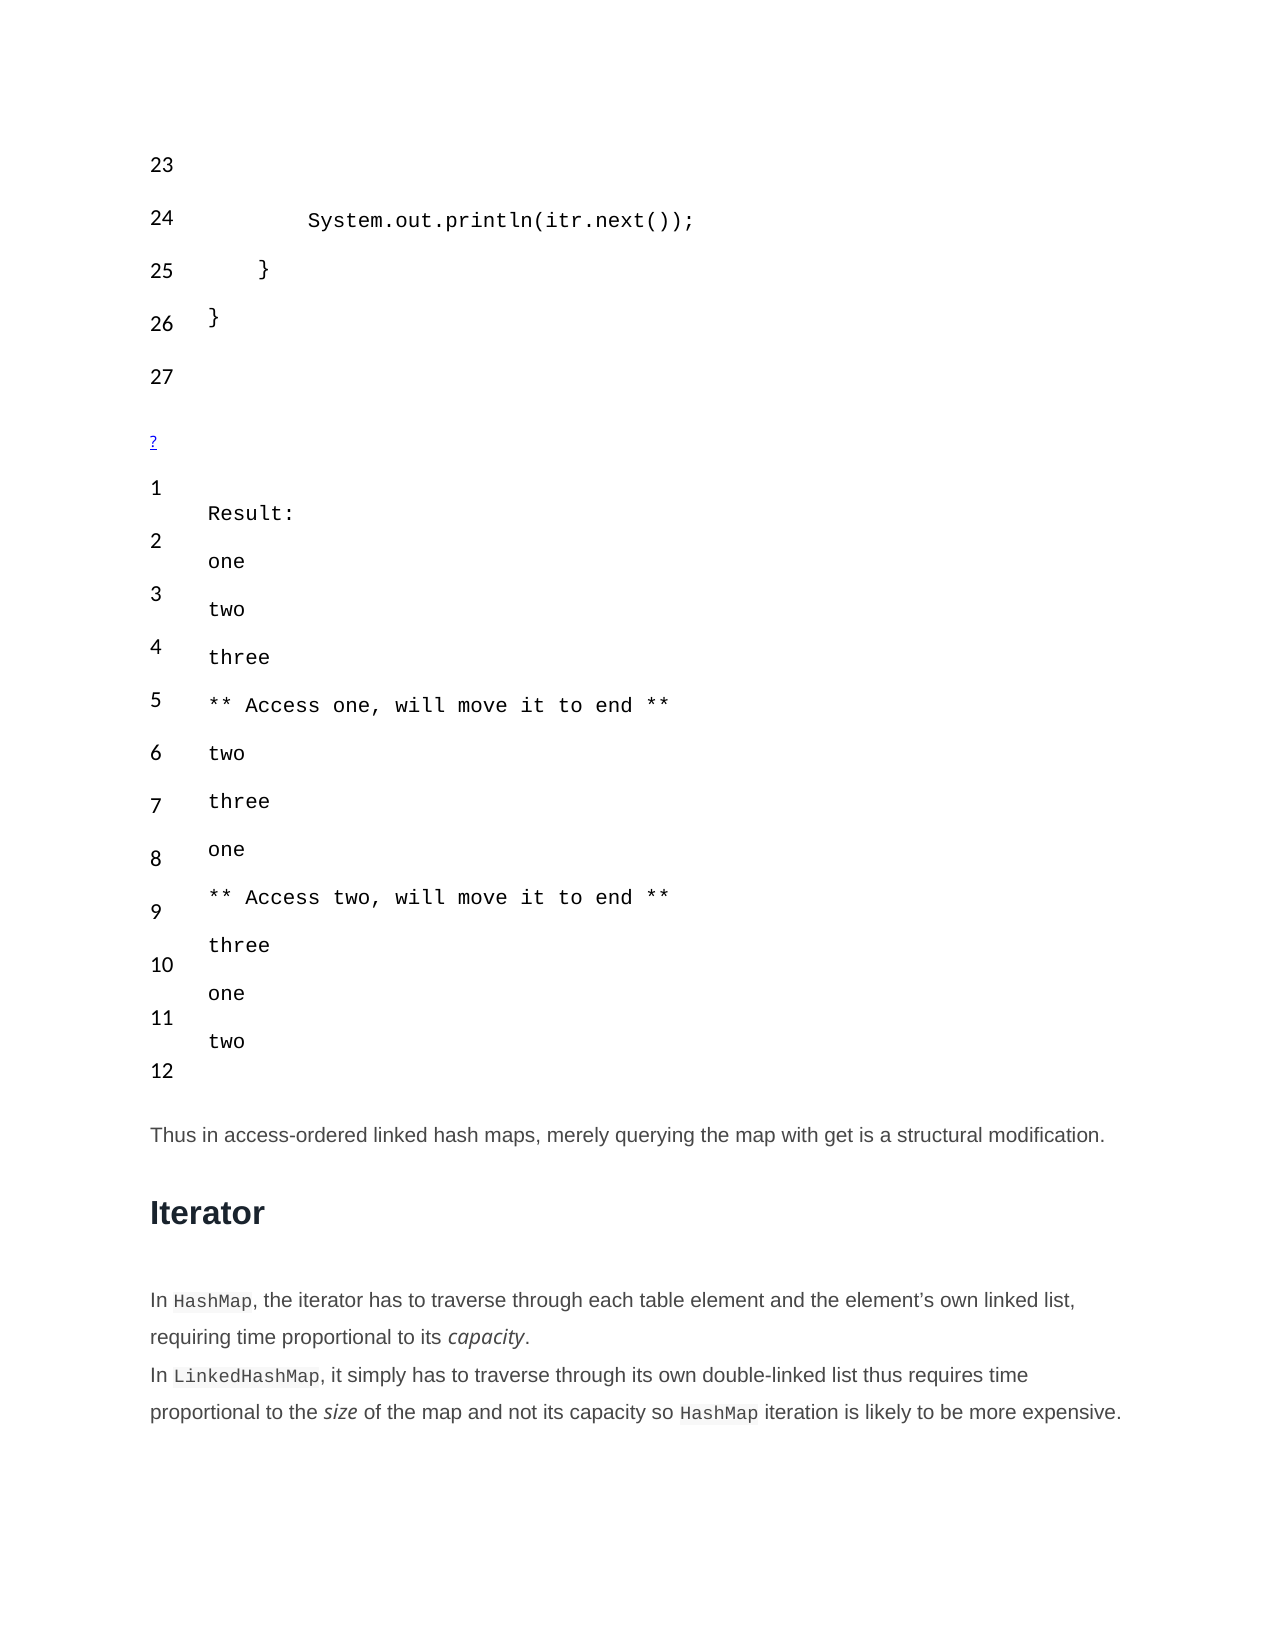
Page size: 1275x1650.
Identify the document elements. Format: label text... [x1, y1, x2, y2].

table_header 1 2 3 4 5 6 7 8 9 10 11 12 [150, 473, 208, 1109]
table_header Result: one two three ** Access one, will move it to end ** two three one ** Access two, will move it to end ** three one two [208, 473, 1247, 1109]
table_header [150, 150, 208, 415]
text ? [150, 415, 1125, 452]
subtitle Iterator [150, 1193, 1125, 1232]
text Thus in access-ordered linked hash maps, merely querying the map with get is a structural modification. [150, 1109, 1125, 1147]
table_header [208, 150, 1247, 415]
text In HashMap, the iterator has to traverse through each table element and the element’s own linked list, requiring time proportional to its capacity. In LinkedHashMap, it simply has to traverse through its own double-linked list thus requires time proportional to the size of the map and not its capacity so HashMap iteration is likely to be more expensive. [150, 1275, 1125, 1426]
